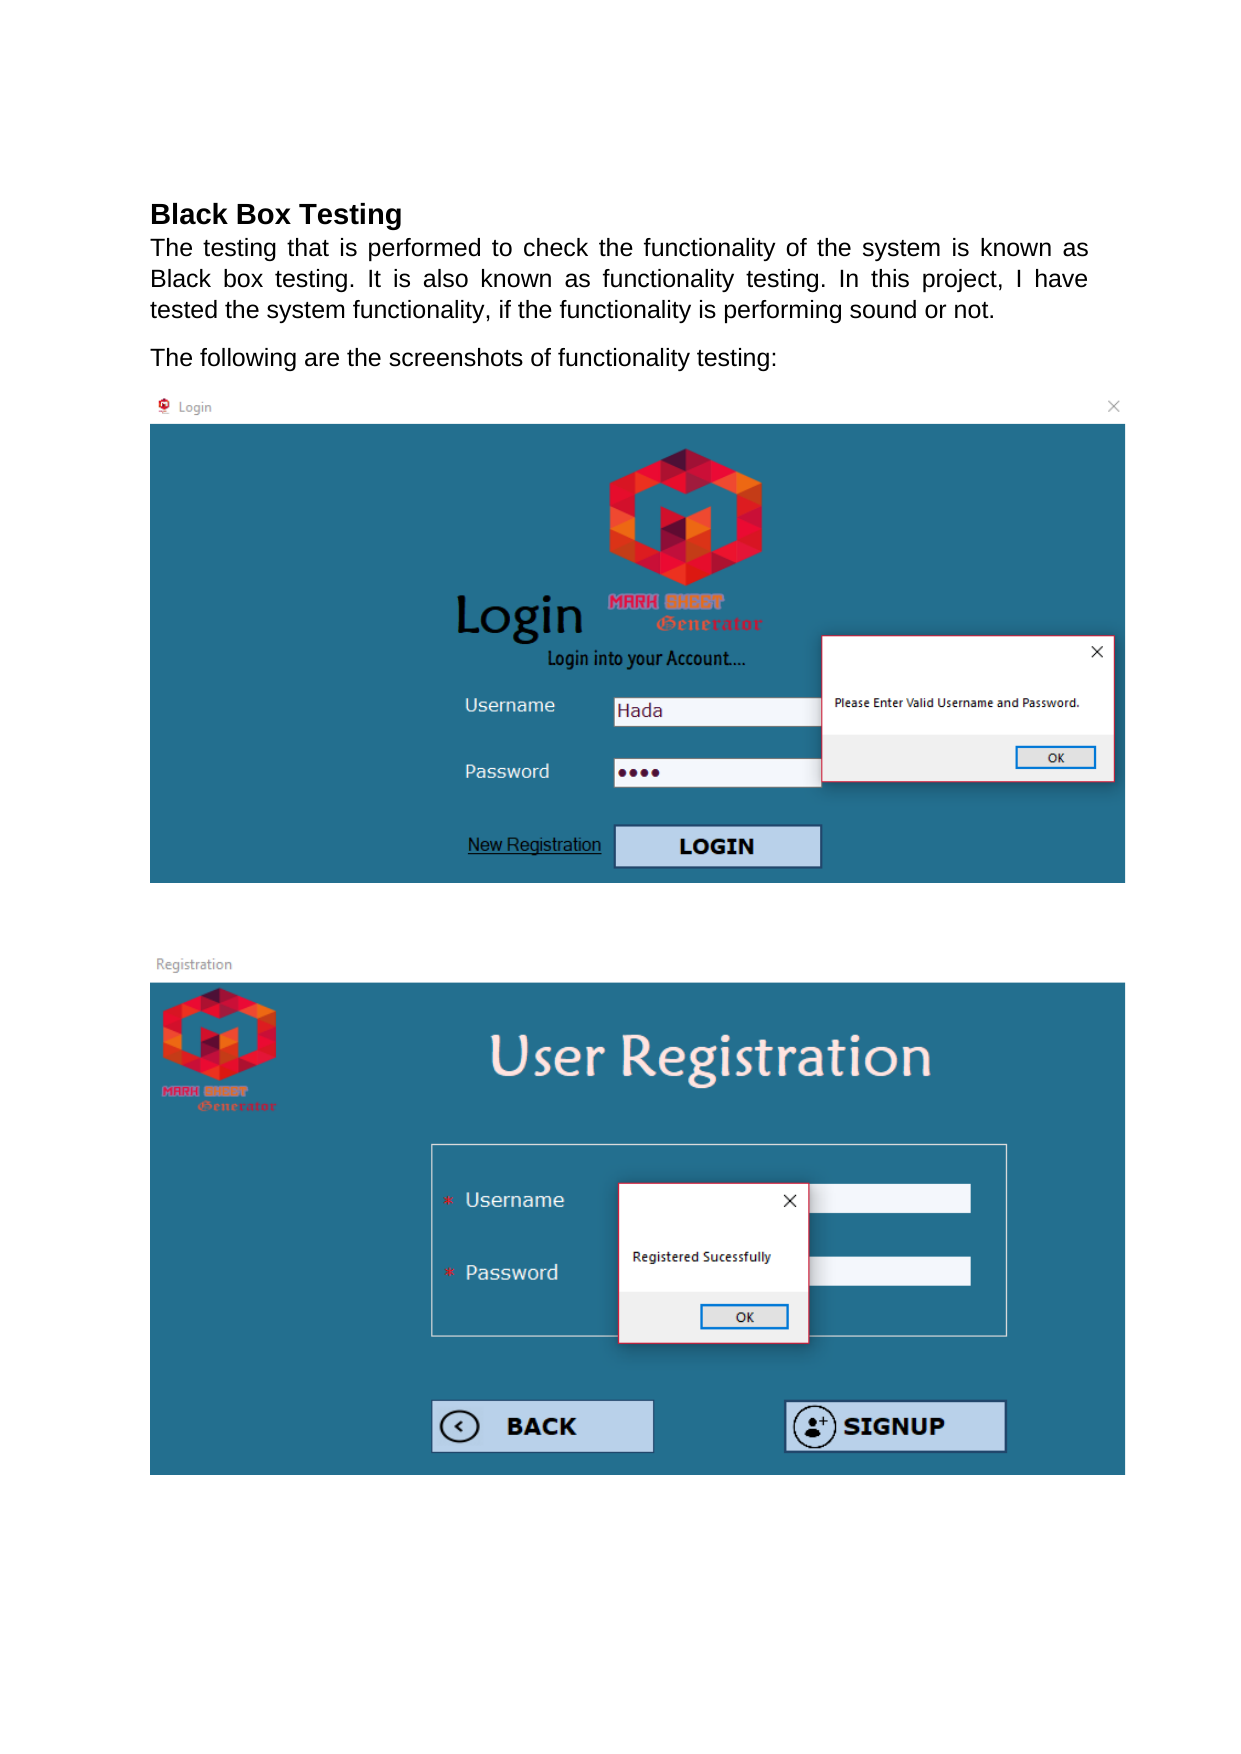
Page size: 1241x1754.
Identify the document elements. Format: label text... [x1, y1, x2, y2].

picture [150, 393, 1125, 883]
subtitle Black Box Testing [150, 197, 1090, 230]
text The following are the screenshots of functionality testing: [150, 343, 1090, 372]
text The testing that is performed to check the functionality of the system is known as Black box testing. It is also known as functionality testing. In this project, I have tested the system functionality, if the functionality is performing sound or not. [150, 233, 1090, 324]
picture [150, 950, 1125, 1475]
